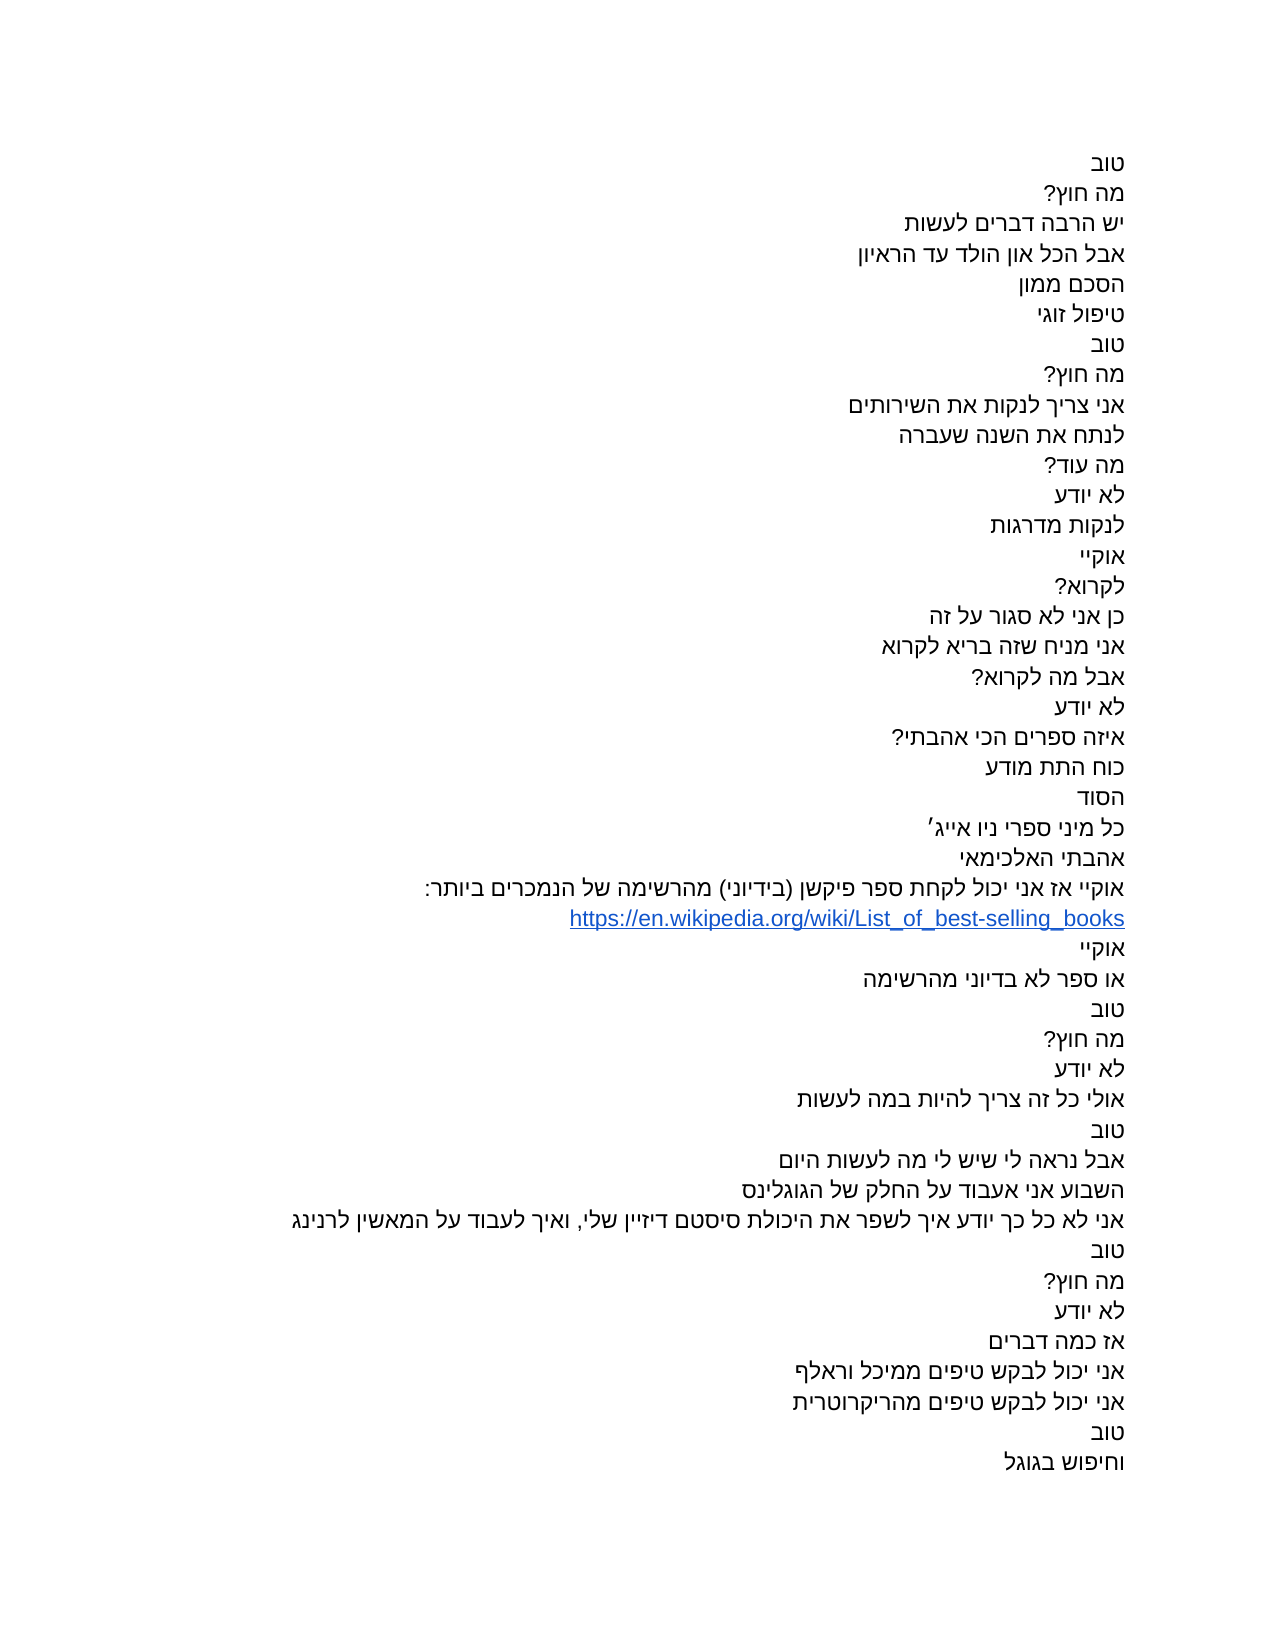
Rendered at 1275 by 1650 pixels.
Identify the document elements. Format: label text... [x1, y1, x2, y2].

text אבל הכל און הולד עד הראיון [150, 241, 1125, 267]
text לנקות מדרגות [150, 512, 1125, 539]
text אוקיי [150, 935, 1125, 962]
text מה חוץ? [150, 1268, 1125, 1294]
text אבל נראה לי שיש לי מה לעשות היום [150, 1147, 1125, 1173]
text הסכם ממון [150, 271, 1125, 297]
text טוב [150, 1419, 1125, 1445]
text לא יודע [150, 1298, 1125, 1324]
text כן אני לא סגור על זה [150, 603, 1125, 629]
text לקרוא? [150, 573, 1125, 599]
text אולי כל זה צריך להיות במה לעשות [150, 1086, 1125, 1113]
text יש הרבה דברים לעשות [150, 210, 1125, 237]
text מה חוץ? [150, 180, 1125, 207]
text לנתח את השנה שעברה [150, 422, 1125, 448]
text אני מניח שזה בריא לקרוא [150, 633, 1125, 660]
text טוב [150, 150, 1125, 176]
text הסוד [150, 784, 1125, 811]
text לא יודע [150, 694, 1125, 720]
text אהבתי האלכימאי [150, 845, 1125, 871]
text או ספר לא בדיוני מהרשימה [150, 966, 1125, 992]
text מה חוץ? [150, 361, 1125, 388]
text השבוע אני אעבוד על החלק של הגוגלינס [150, 1177, 1125, 1203]
text מה עוד? [150, 452, 1125, 478]
text לא יודע [150, 482, 1125, 509]
text וחיפוש בגוגל [150, 1449, 1125, 1475]
text אוקיי אז אני יכול לקחת ספר פיקשן (בידיוני) מהרשימה של הנמכרים ביותר: https://en.wikipedia.org/wiki/List_of_best-selling_books [150, 875, 1125, 932]
text אוקיי [150, 543, 1125, 569]
text טיפול זוגי [150, 301, 1125, 327]
text אז כמה דברים [150, 1328, 1125, 1354]
text מה חוץ? [150, 1026, 1125, 1052]
text טוב [150, 1117, 1125, 1143]
text טוב [150, 1237, 1125, 1264]
text איזה ספרים הכי אהבתי? [150, 724, 1125, 750]
text אני יכול לבקש טיפים מהריקרוטרית [150, 1388, 1125, 1415]
text טוב [150, 996, 1125, 1022]
text כל מיני ספרי ניו אייג׳ [150, 814, 1125, 841]
text אני יכול לבקש טיפים ממיכל וראלף [150, 1358, 1125, 1385]
text אני צריך לנקות את השירותים [150, 392, 1125, 418]
text אני לא כל כך יודע איך לשפר את היכולת סיסטם דיזיין שלי, ואיך לעבוד על המאשין לרנינג [150, 1207, 1125, 1234]
text לא יודע [150, 1056, 1125, 1083]
text אבל מה לקרוא? [150, 663, 1125, 690]
text טוב [150, 331, 1125, 358]
text כוח התת מודע [150, 754, 1125, 781]
